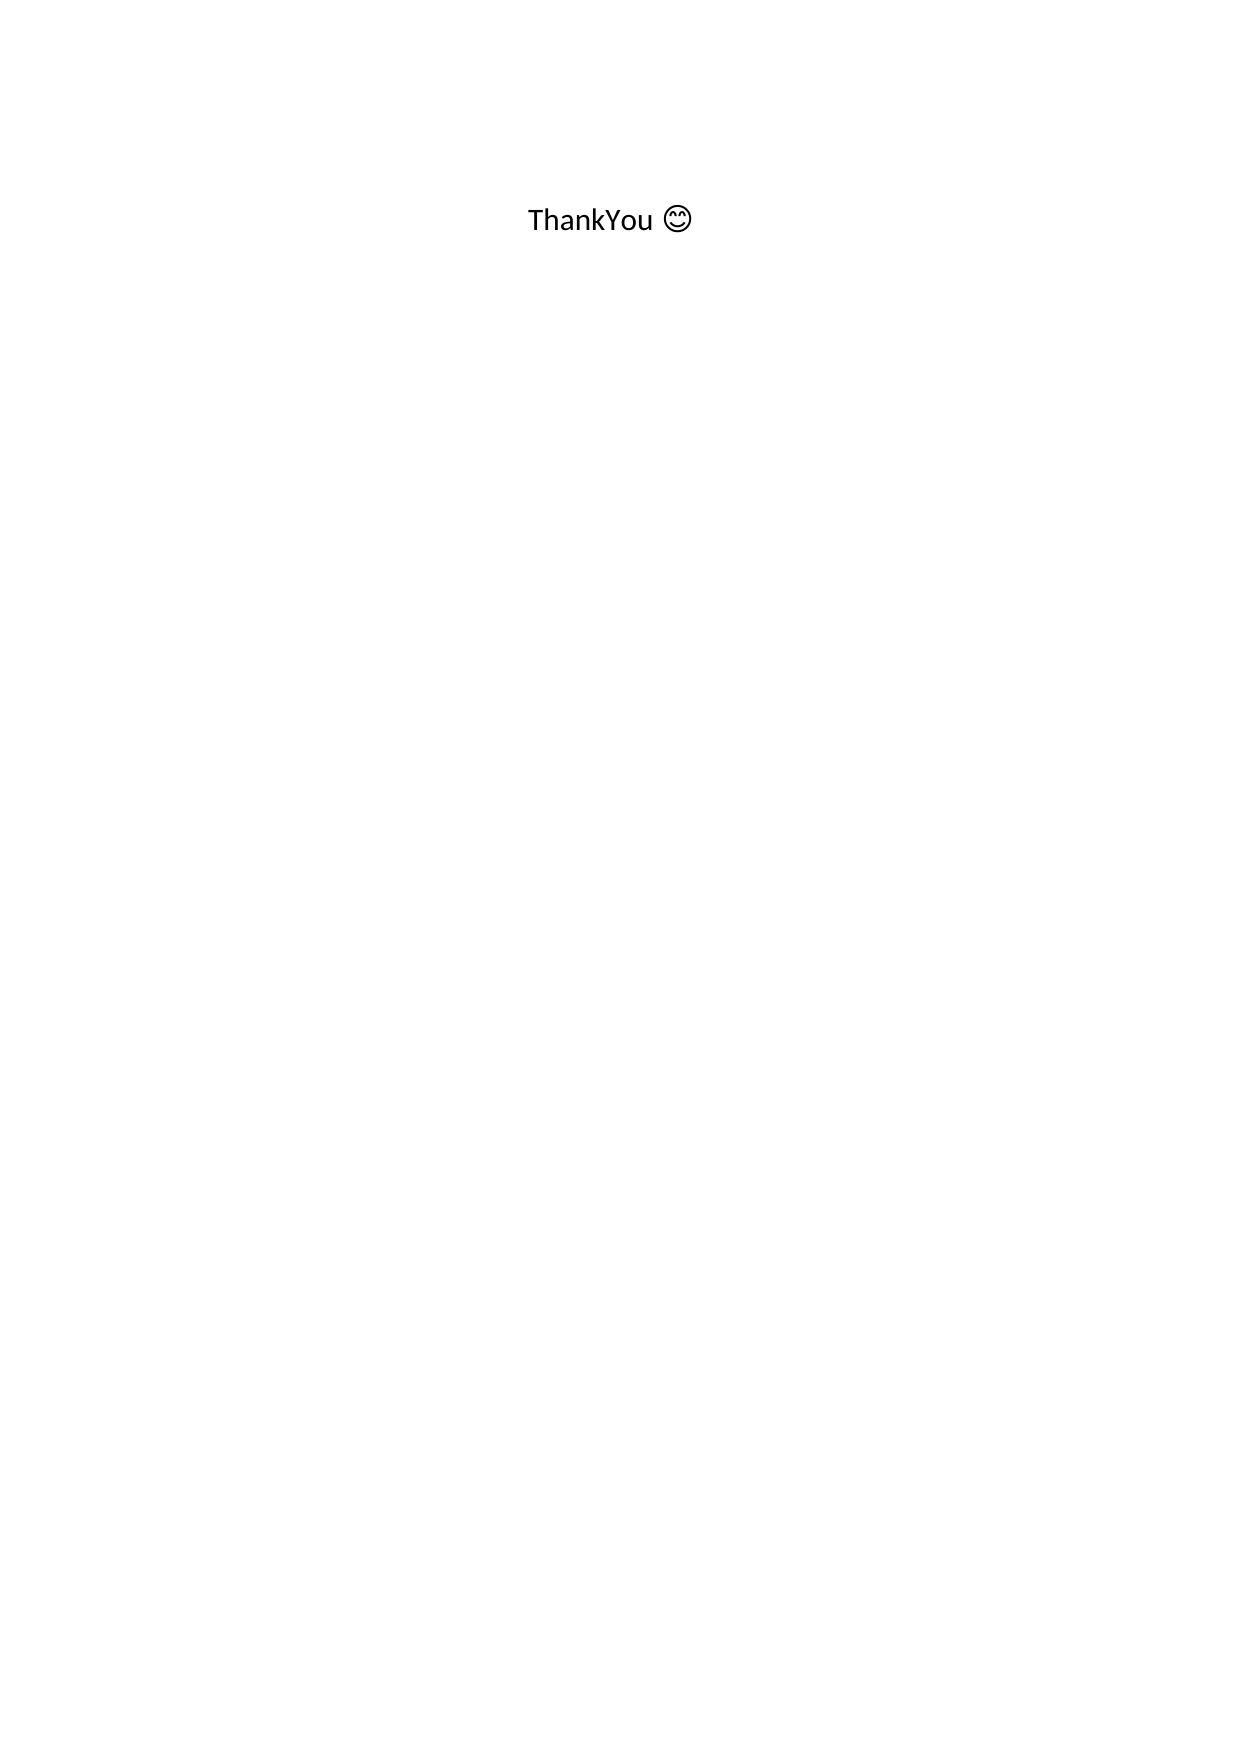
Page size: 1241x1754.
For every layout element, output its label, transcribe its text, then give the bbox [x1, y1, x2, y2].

text ThankYou [225, 197, 1090, 239]
